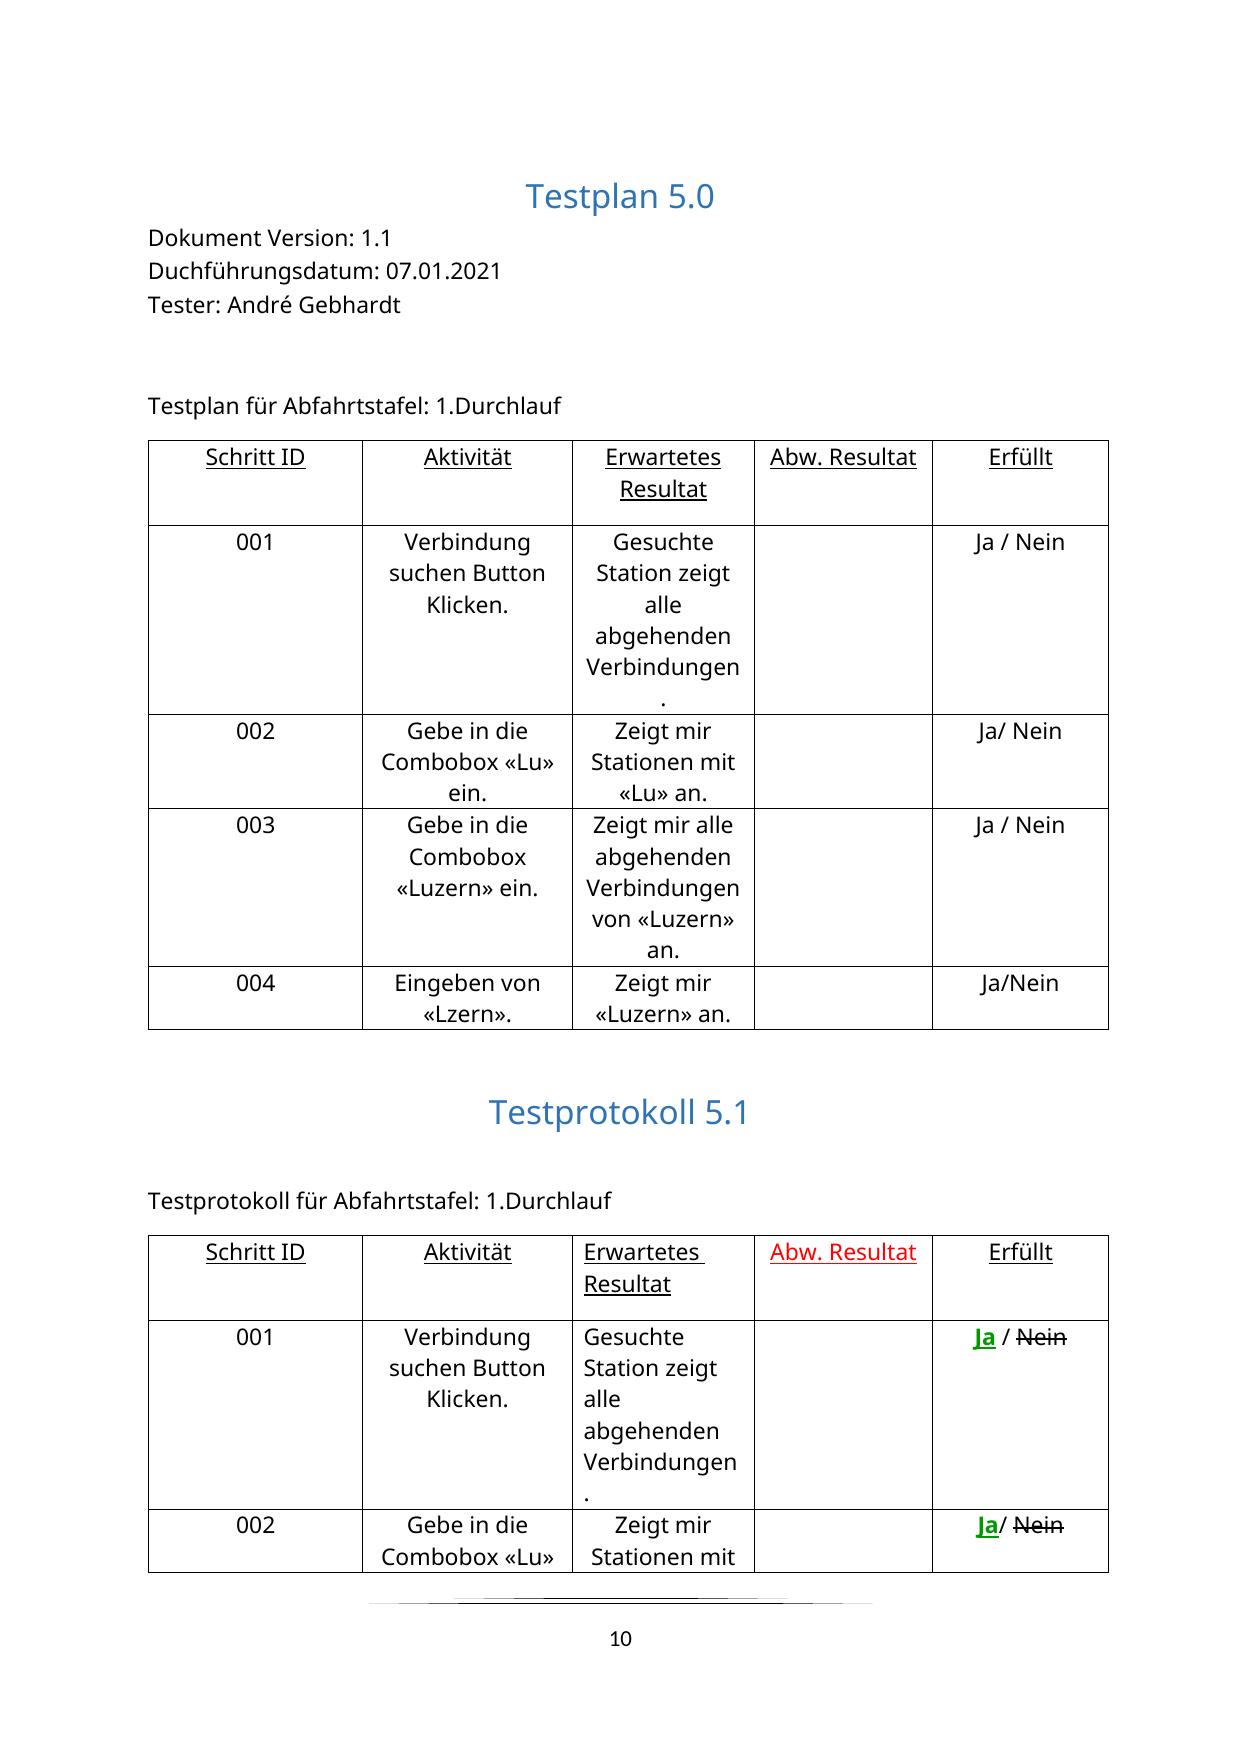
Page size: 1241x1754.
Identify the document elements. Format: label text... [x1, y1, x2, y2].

table_cell 002 [149, 715, 362, 808]
table_header Aktivität [363, 1236, 572, 1320]
table_cell Verbindung suchen Button Klicken. [363, 1321, 572, 1508]
table_cell 004 [149, 967, 362, 1029]
text Dokument Version: 1.1 Duchführungsdatum: 07.01.2021 Tester: André Gebhardt [148, 222, 1093, 320]
table_header Abw. Resultat [755, 1236, 932, 1320]
table_cell Zeigt mir Stationen mit «Lu» an. [573, 715, 754, 808]
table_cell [573, 1510, 754, 1572]
subtitle Testprotokoll 5.1 [148, 1089, 1093, 1134]
table_cell Ja / Nein [933, 526, 1108, 713]
table_cell [755, 1510, 932, 1572]
text Testprotokoll für Abfahrtstafel: 1.Durchlauf [148, 1185, 1093, 1216]
table_cell Ja/ Nein [933, 715, 1108, 808]
table_cell [755, 1321, 932, 1508]
table_header Schritt ID [149, 441, 362, 525]
table_cell [755, 967, 932, 1029]
table_header Erfüllt [933, 441, 1108, 525]
table_cell Gesuchte Station zeigt alle abgehenden Verbindungen. [573, 526, 754, 713]
table_cell 001 [149, 1321, 362, 1508]
table_header Erwartetes Resultat [573, 441, 754, 525]
table_cell Eingeben von «Lzern». [363, 967, 572, 1029]
table_cell Gebe in die Combobox «Lu» ein. [363, 715, 572, 808]
table_header Erfüllt [933, 1236, 1108, 1320]
table_cell Ja / Nein [933, 809, 1108, 966]
table_cell 001 [149, 526, 362, 713]
text Testplan für Abfahrtstafel: 1.Durchlauf [148, 390, 1093, 421]
subtitle Testplan 5.0 [148, 173, 1093, 218]
table_cell [755, 715, 932, 808]
table_cell Zeigt mir alle abgehenden Verbindungen von «Luzern» an. [573, 809, 754, 966]
table_cell Verbindung suchen Button Klicken. [363, 526, 572, 713]
table_cell 003 [149, 809, 362, 966]
table_cell Ja / Nein [933, 1321, 1108, 1508]
table_cell [755, 809, 932, 966]
table_cell Gebe in die Combobox «Luzern» ein. [363, 809, 572, 966]
table_header Schritt ID [149, 1236, 362, 1320]
table_cell Zeigt mir «Luzern» an. [573, 967, 754, 1029]
table_cell Ja/Nein [933, 967, 1108, 1029]
table_cell Gesuchte Station zeigt alle abgehenden Verbindungen. [573, 1321, 754, 1508]
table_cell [363, 1510, 572, 1572]
table_header Abw. Resultat [755, 441, 932, 525]
table_cell [755, 526, 932, 713]
table_cell Ja/ Nein [933, 1510, 1108, 1572]
table_cell 002 [149, 1510, 362, 1572]
table_header Erwartetes Resultat [573, 1236, 754, 1320]
table_header Aktivität [363, 441, 572, 525]
